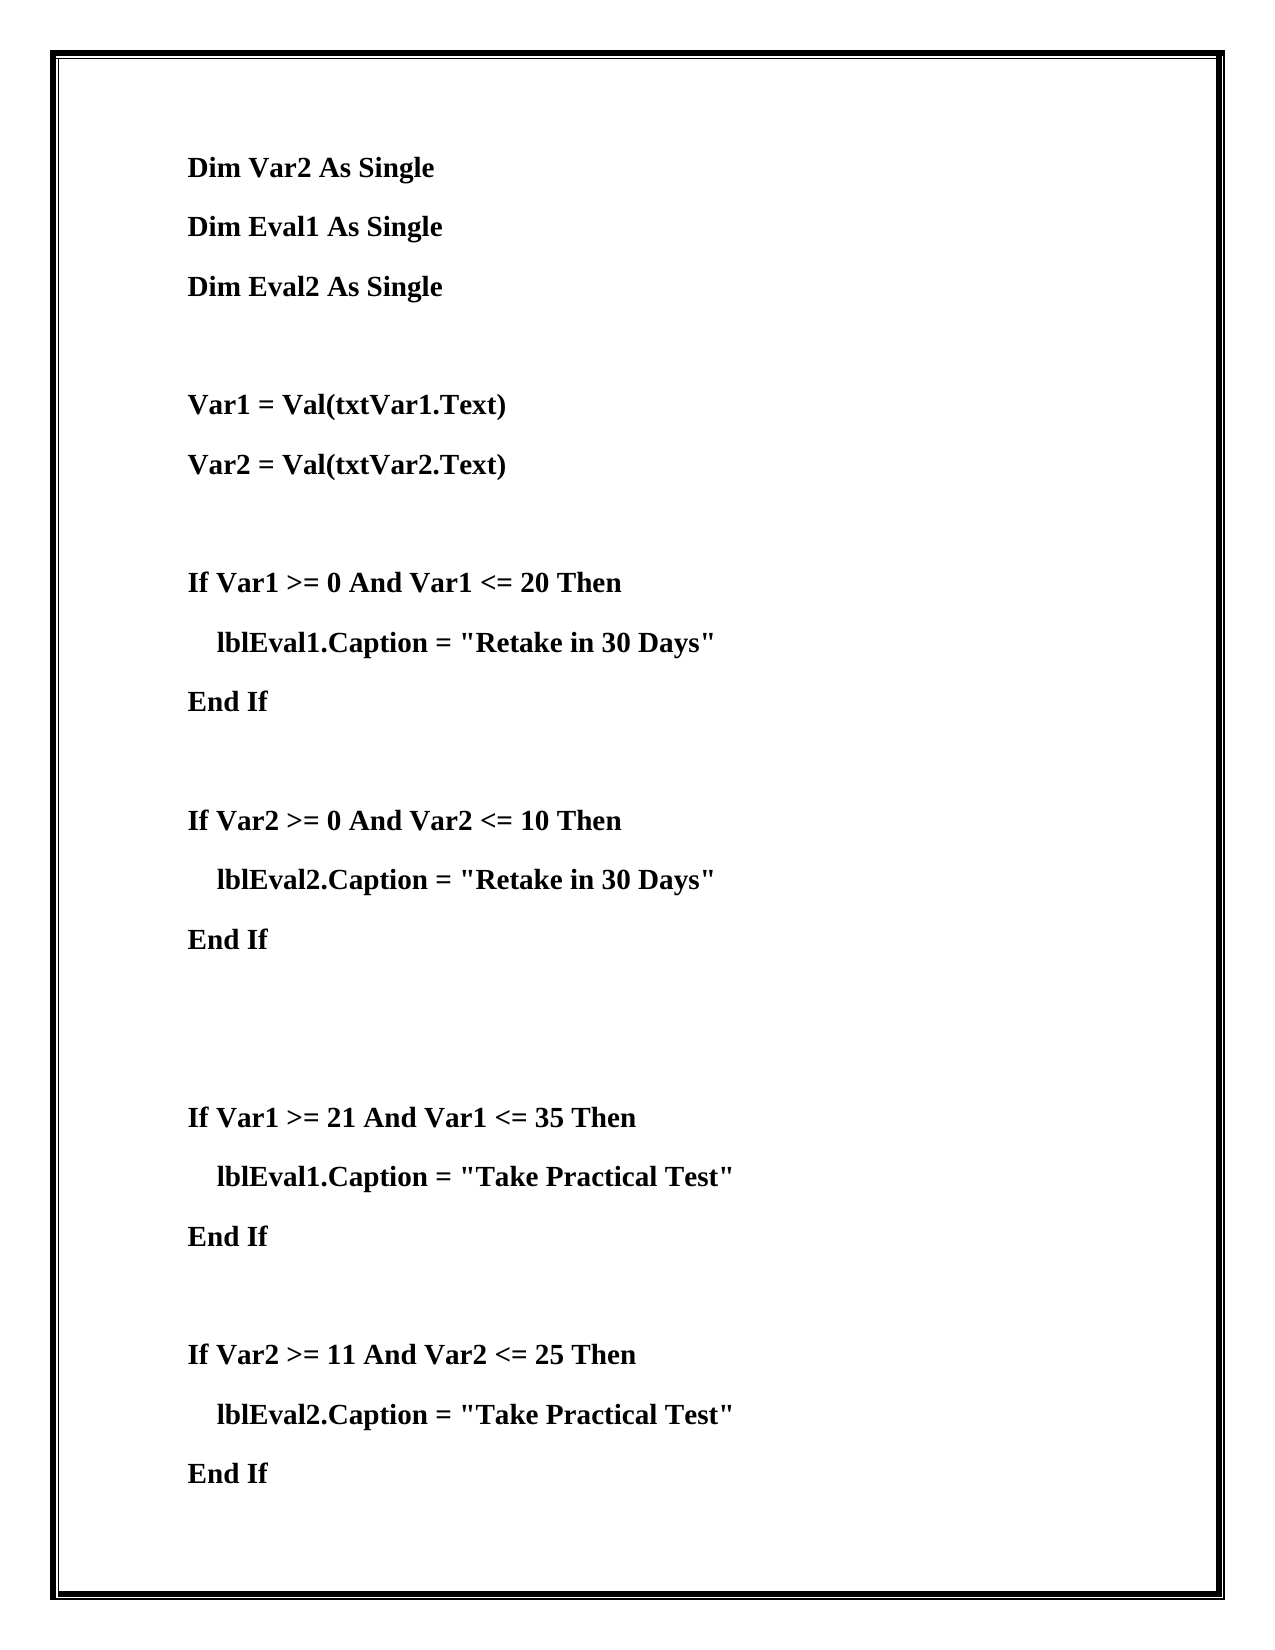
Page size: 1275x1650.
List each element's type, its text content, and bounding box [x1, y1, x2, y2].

text If Var2 >= 11 And Var2 <= 25 Then [187, 1337, 1087, 1371]
text If Var2 >= 0 And Var2 <= 10 Then [187, 803, 1087, 837]
text End If [187, 1456, 1087, 1490]
text lblEval2.Caption = "Take Practical Test" [187, 1397, 1087, 1430]
text Var1 = Val(txtVar1.Text) [187, 387, 1087, 421]
text Dim Eval2 As Single [187, 269, 1087, 302]
text End If [187, 684, 1087, 718]
text lblEval2.Caption = "Retake in 30 Days" [187, 862, 1087, 896]
text If Var1 >= 0 And Var1 <= 20 Then [187, 566, 1087, 599]
text Dim Eval1 As Single [187, 209, 1087, 243]
text Dim Var2 As Single [187, 150, 1087, 183]
text Var2 = Val(txtVar2.Text) [187, 447, 1087, 480]
text lblEval1.Caption = "Take Practical Test" [187, 1159, 1087, 1193]
text End If [187, 1219, 1087, 1252]
text If Var1 >= 21 And Var1 <= 35 Then [187, 1100, 1087, 1133]
text lblEval1.Caption = "Retake in 30 Days" [187, 625, 1087, 658]
text End If [187, 922, 1087, 955]
